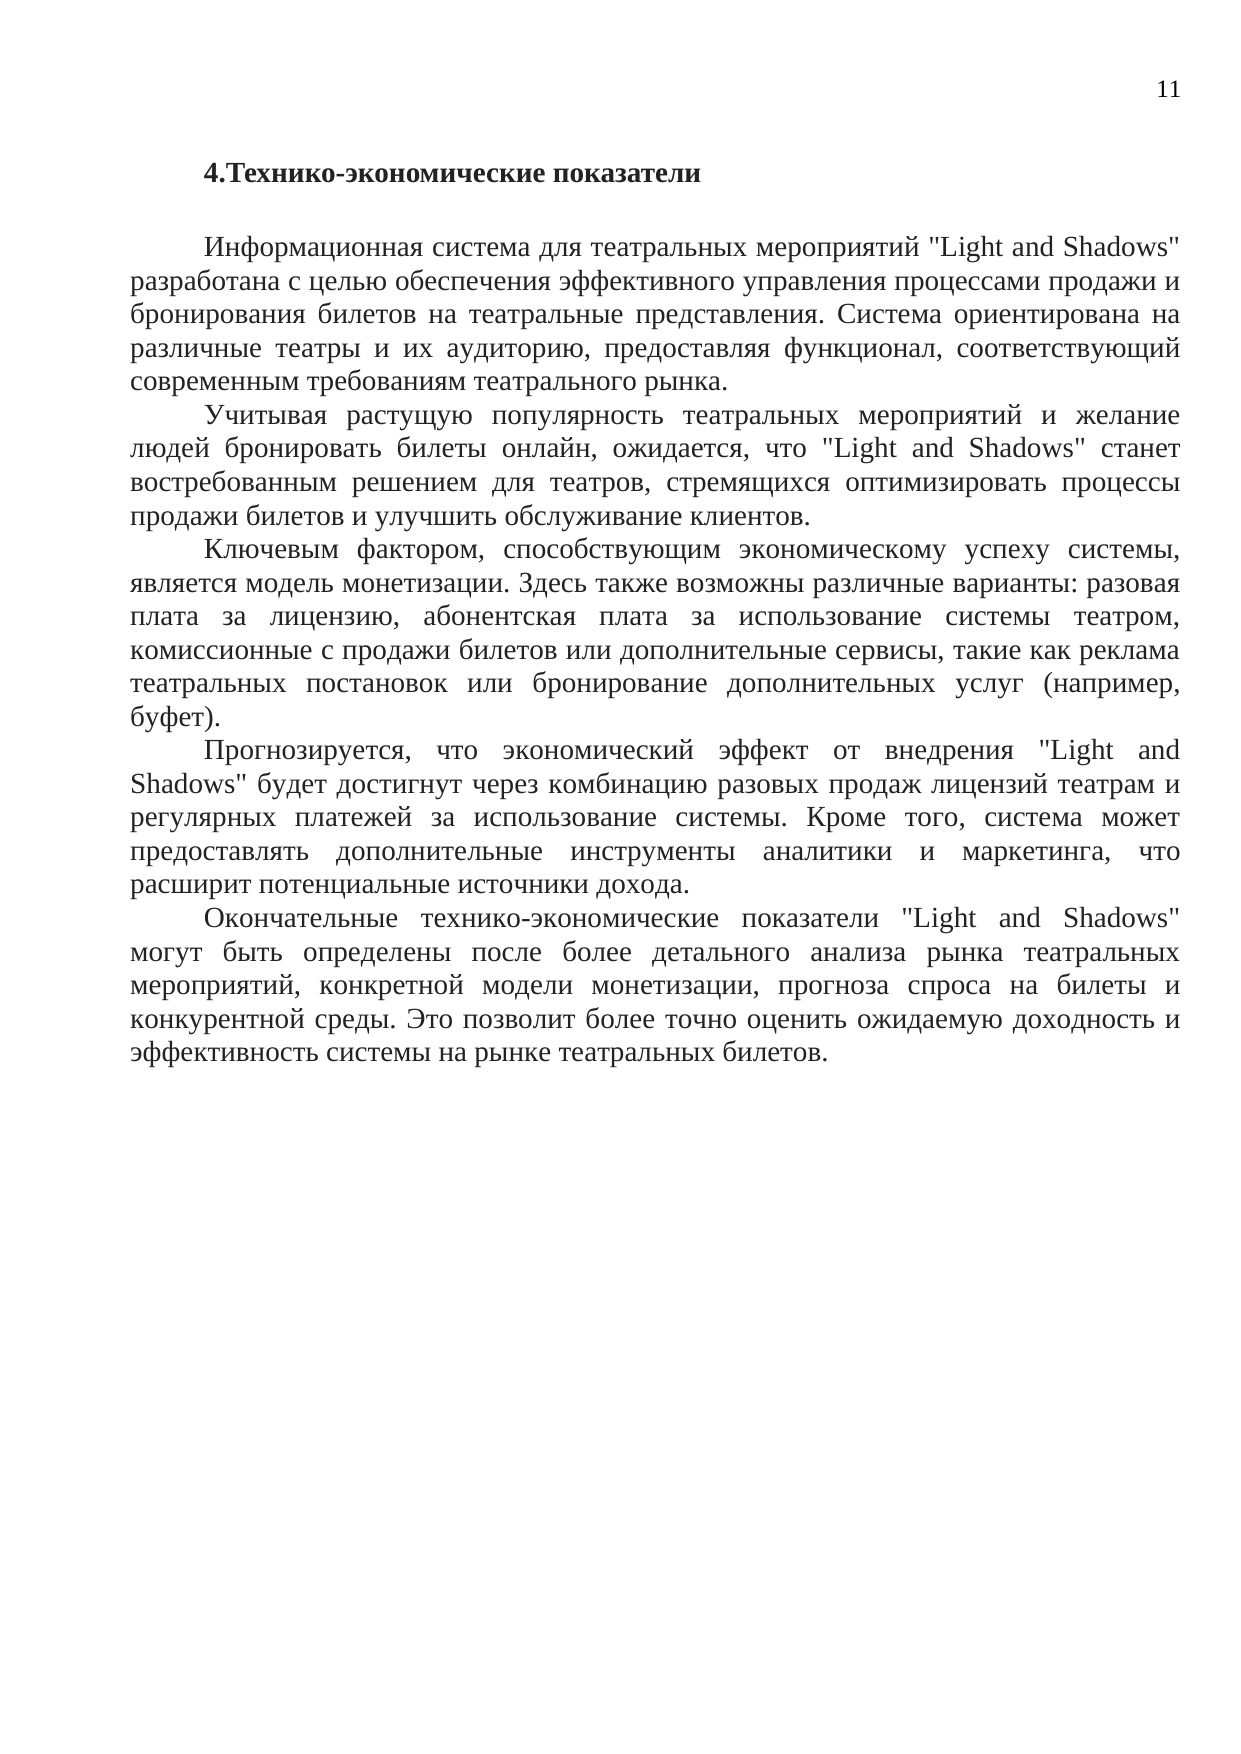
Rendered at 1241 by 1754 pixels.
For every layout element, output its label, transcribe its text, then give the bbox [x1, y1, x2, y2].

text Прогнозируется, что экономический эффект от внедрения "Light and Shadows" будет достигнут через комбинацию разовых продаж лицензий театрам и регулярных платежей за использование системы. Кроме того, система может предоставлять дополнительные инструменты аналитики и маркетинга, что расширит потенциальные источники дохода. [130, 732, 1181, 900]
text Окончательные технико-экономические показатели "Light and Shadows" могут быть определены после более детального анализа рынка театральных мероприятий, конкретной модели монетизации, прогноза спроса на билеты и конкурентной среды. Это позволит более точно оценить ожидаемую доходность и эффективность системы на рынке театральных билетов. [130, 900, 1181, 1068]
text Учитывая растущую популярность театральных мероприятий и желание людей бронировать билеты онлайн, ожидается, что "Light and Shadows" станет востребованным решением для театров, стремящихся оптимизировать процессы продажи билетов и улучшить обслуживание клиентов. [130, 397, 1181, 531]
text Информационная система для театральных мероприятий "Light and Shadows" разработана с целью обеспечения эффективного управления процессами продажи и бронирования билетов на театральные представления. Система ориентирована на различные театры и их аудиторию, предоставляя функционал, соответствующий современным требованиям театрального рынка. [130, 229, 1181, 397]
text 4.Технико-экономические показатели [130, 156, 1181, 189]
text Ключевым фактором, способствующим экономическому успеху системы, является модель монетизации. Здесь также возможны различные варианты: разовая плата за лицензию, абонентская плата за использование системы театром, комиссионные с продажи билетов или дополнительные сервисы, такие как реклама театральных постановок или бронирование дополнительных услуг (например, буфет). [130, 531, 1181, 732]
